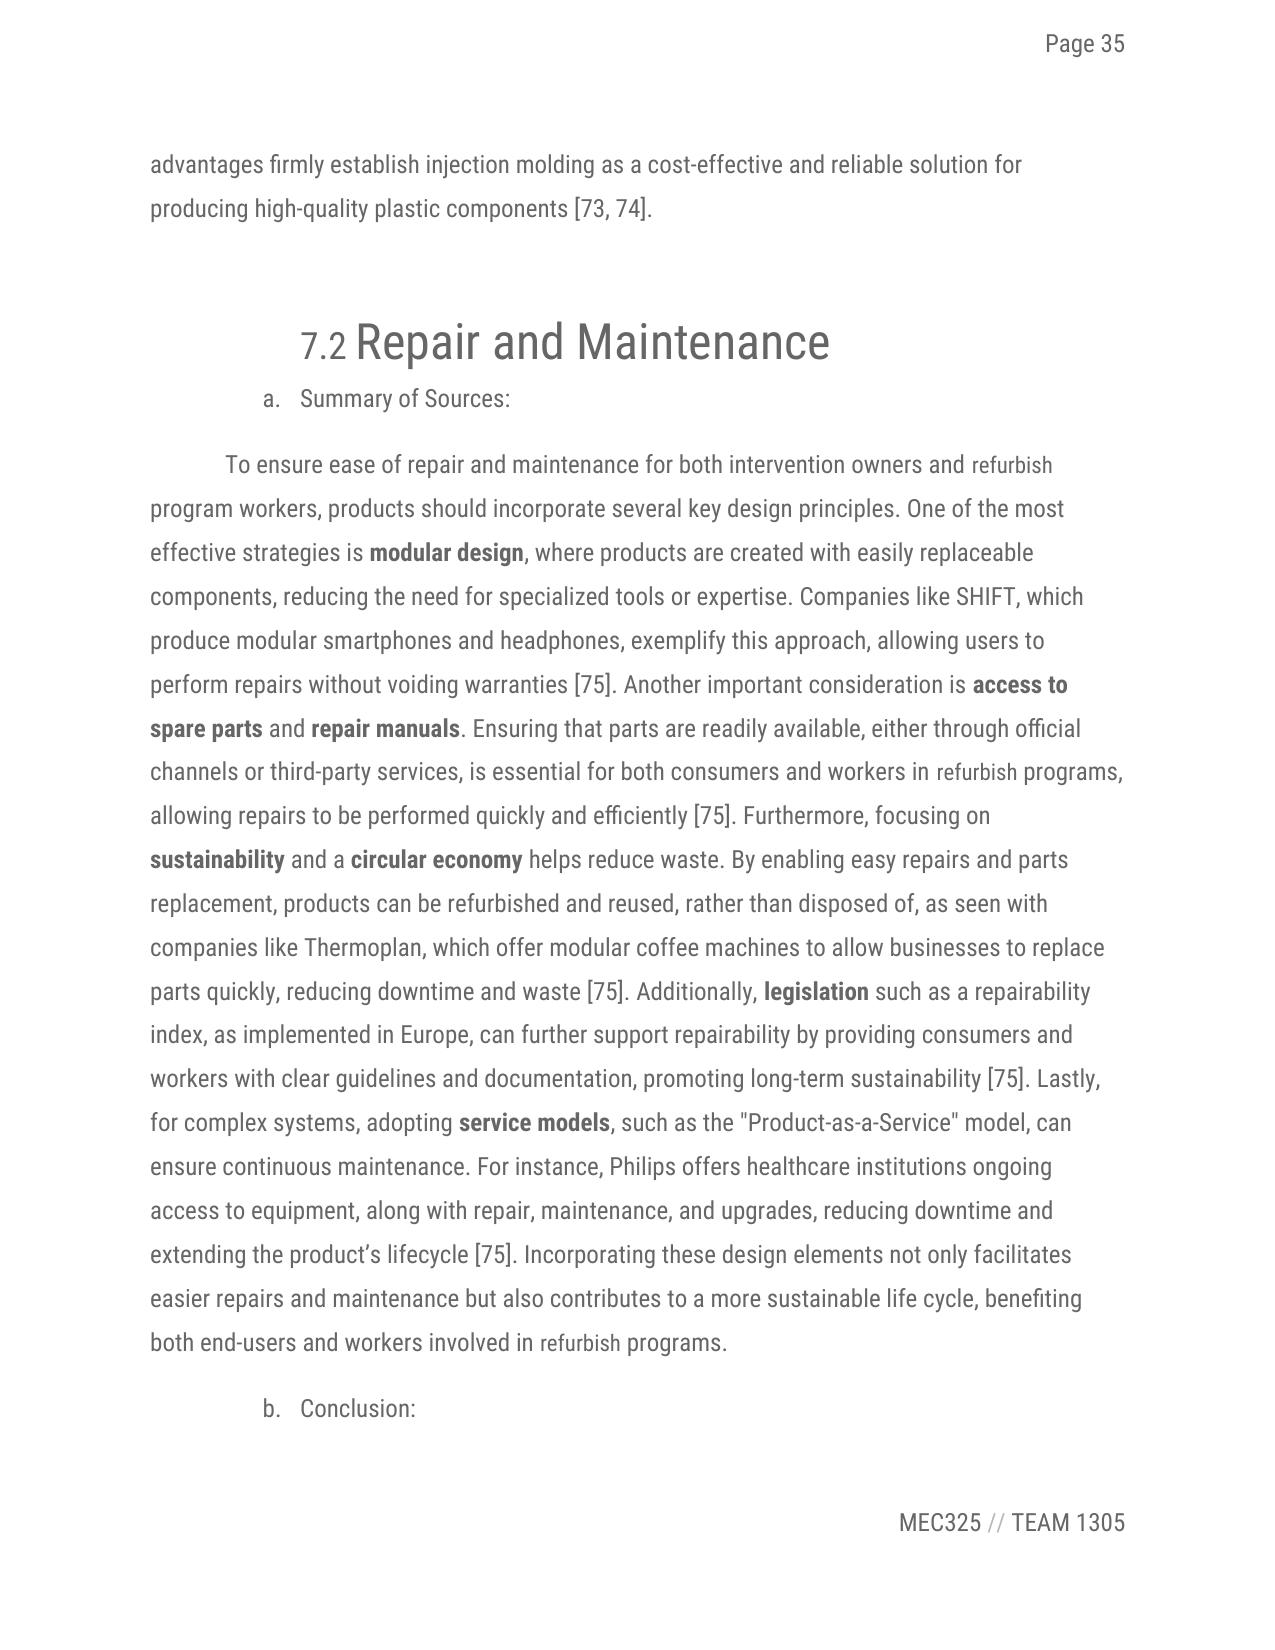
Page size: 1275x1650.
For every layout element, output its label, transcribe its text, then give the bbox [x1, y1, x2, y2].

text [150, 150, 1125, 223]
text To ensure ease of repair and maintenance for both intervention owners and refurbish program workers, products should incorporate several key design principles. One of the most effective strategies is modular design, where products are created with easily replaceable components, reducing the need for specialized tools or expertise. Companies like SHIFT, which produce modular smartphones and headphones, exemplify this approach, allowing users to perform repairs without voiding warranties [75]. Another important consideration is access to spare parts and repair manuals. Ensuring that parts are readily available, either through official channels or third-party services, is essential for both consumers and workers in refurbish programs, allowing repairs to be performed quickly and efficiently [75]. Furthermore, focusing on sustainability and a circular economy helps reduce waste. By enabling easy repairs and parts replacement, products can be refurbished and reused, rather than disposed of, as seen with companies like Thermoplan, which offer modular coffee machines to allow businesses to replace parts quickly, reducing downtime and waste [75]. Additionally, legislation such as a repairability index, as implemented in Europe, can further support repairability by providing consumers and workers with clear guidelines and documentation, promoting long-term sustainability [75]. Lastly, for complex systems, adopting service models, such as the "Product-as-a-Service" model, can ensure continuous maintenance. For instance, Philips offers healthcare institutions ongoing access to equipment, along with repair, maintenance, and upgrades, reducing downtime and extending the product’s lifecycle [75]. Incorporating these design elements not only facilitates easier repairs and maintenance but also contributes to a more sustainable life cycle, benefiting both end-users and workers involved in refurbish programs. [150, 451, 1125, 1357]
list Summary of Sources: [262, 384, 1125, 413]
subtitle 7.2 Repair and Maintenance [225, 313, 1125, 371]
list Conclusion: [262, 1394, 1125, 1424]
